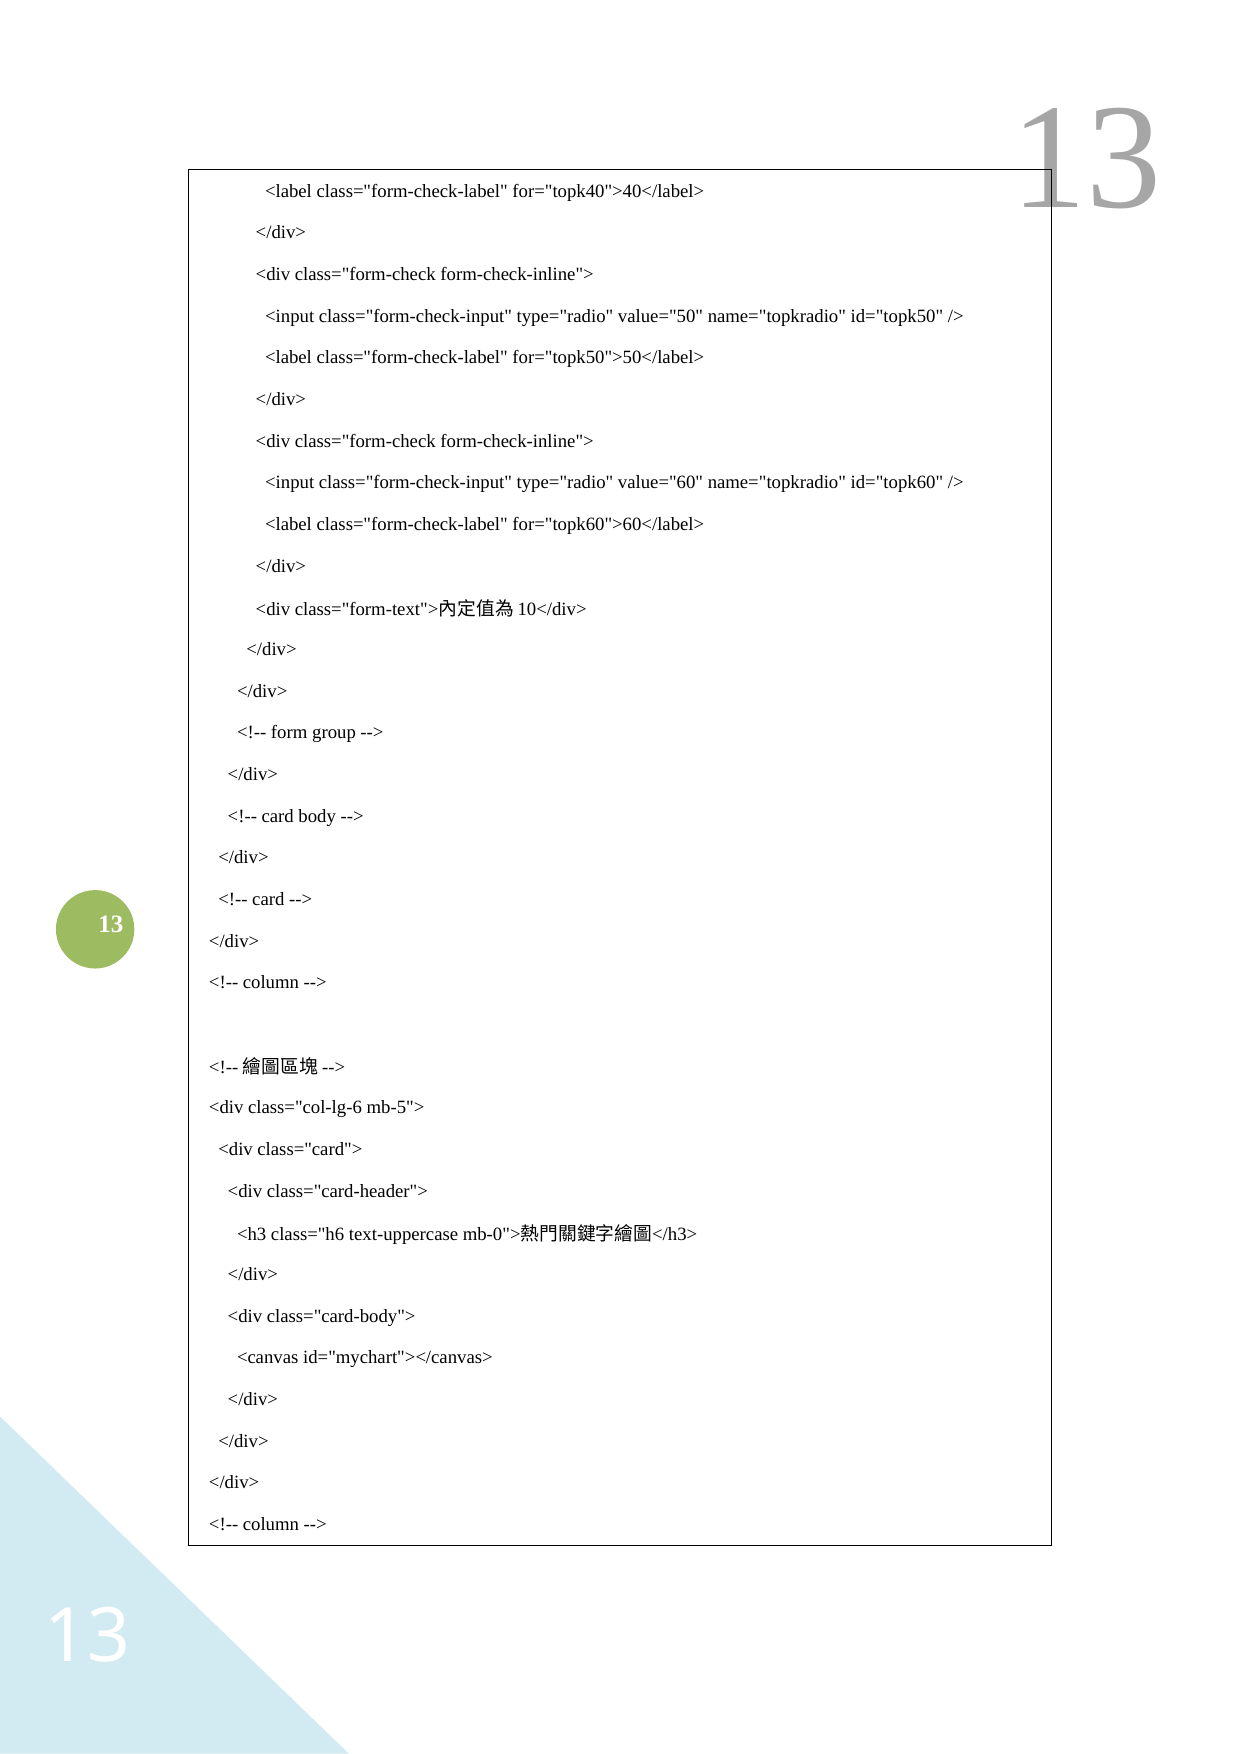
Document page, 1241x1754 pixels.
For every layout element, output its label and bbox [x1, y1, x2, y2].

table_header [189, 170, 1051, 1545]
